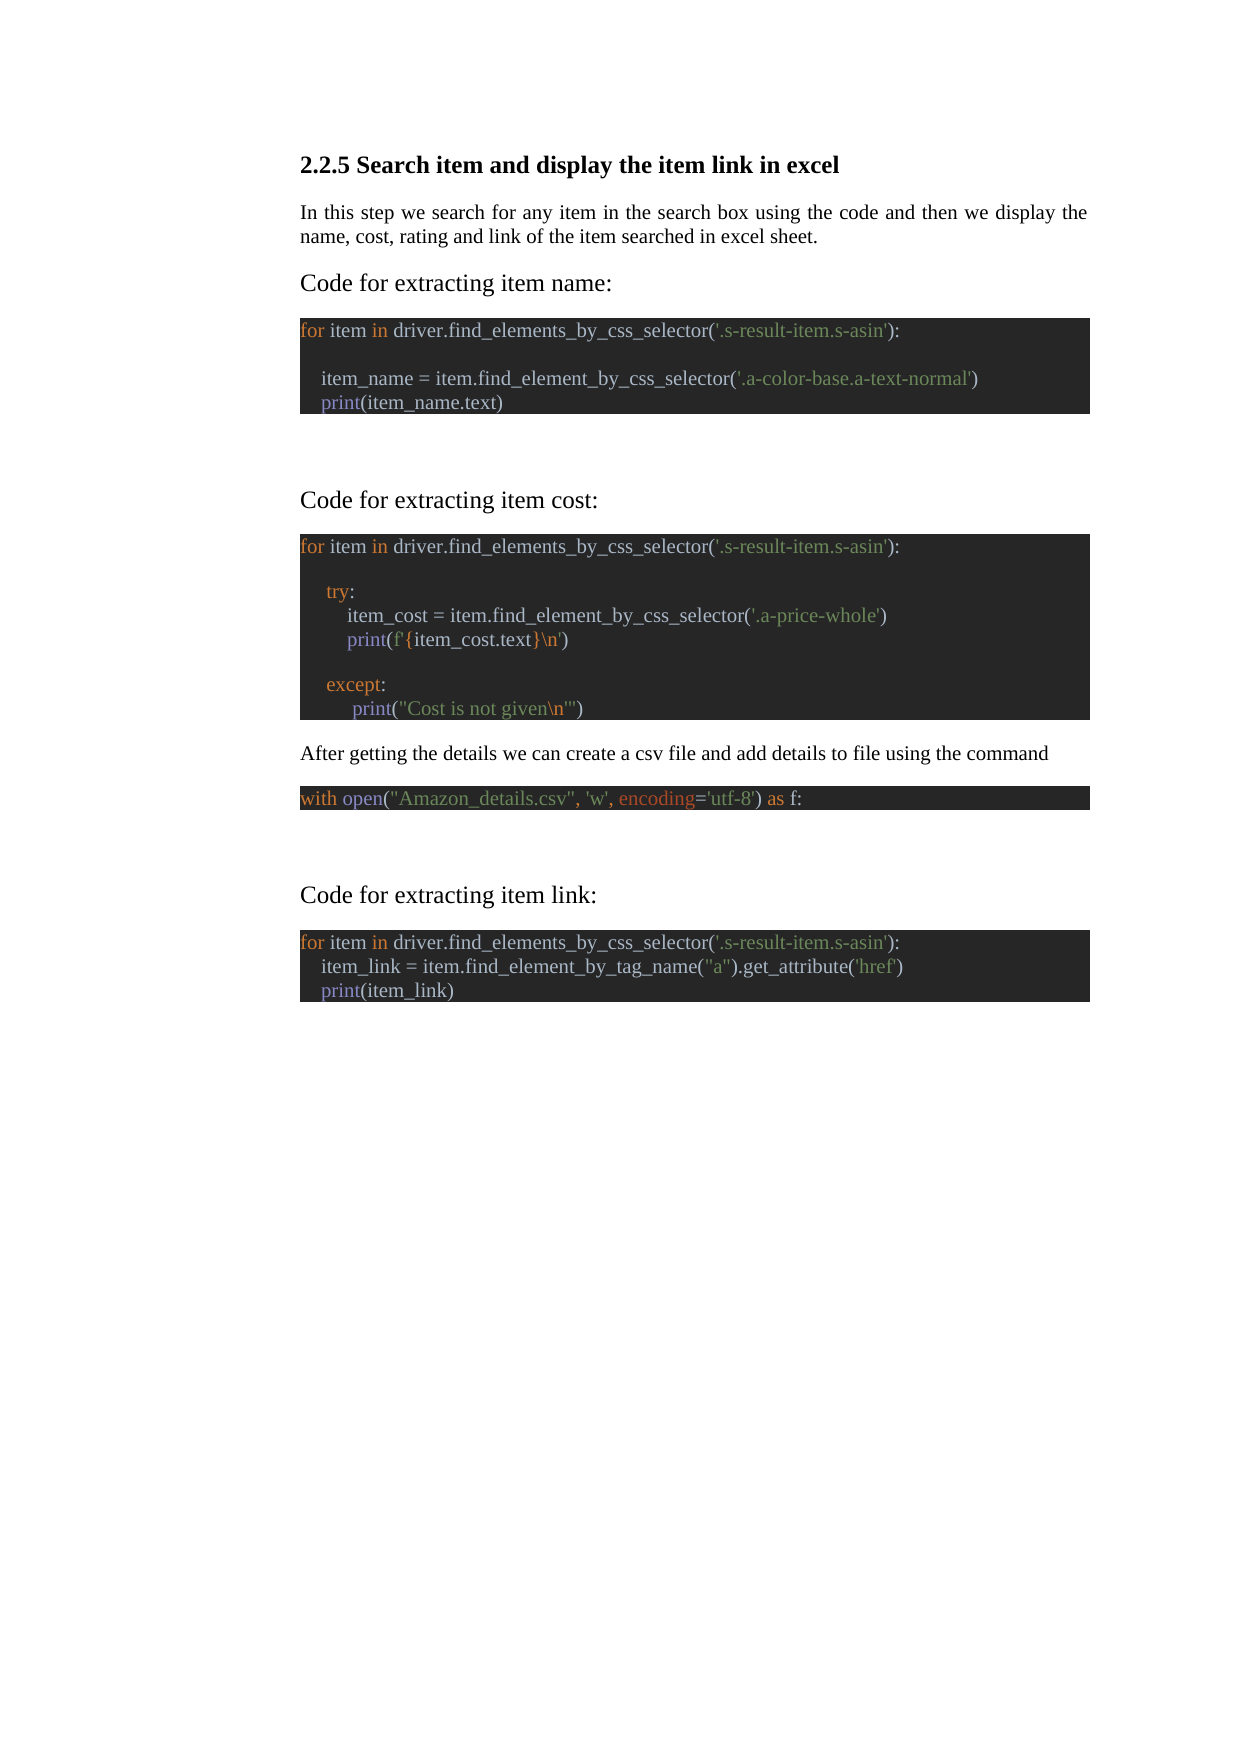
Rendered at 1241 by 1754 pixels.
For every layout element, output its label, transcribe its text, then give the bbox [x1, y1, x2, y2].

text with open("Amazon_details.csv", 'w', encoding='utf-8') as f: [300, 786, 1090, 810]
text for item in driver.find_elements_by_css_selector('.s-result-item.s-asin'): item_link = item.find_element_by_tag_name("a").get_attribute('href') print(item_link) [300, 930, 1090, 1002]
text 2.2.5 Search item and display the item link in excel [300, 150, 1090, 179]
text After getting the details we can create a csv file and add details to file using the command [300, 741, 1090, 765]
text try: item_cost = item.find_element_by_css_selector('.a-price-whole') print(f'{item_cost.text}\n') [300, 579, 1090, 651]
text Code for extracting item link: [300, 881, 1090, 909]
text except: print("Cost is not given\n'") [300, 672, 1090, 720]
text In this step we search for any item in the search box using the code and then we display the name, cost, rating and link of the item searched in excel sheet. [300, 199, 1090, 248]
text Code for extracting item name: [300, 268, 1090, 297]
text Code for extracting item cost: [300, 485, 1090, 513]
text for item in driver.find_elements_by_css_selector('.s-result-item.s-asin'): [300, 534, 1090, 558]
